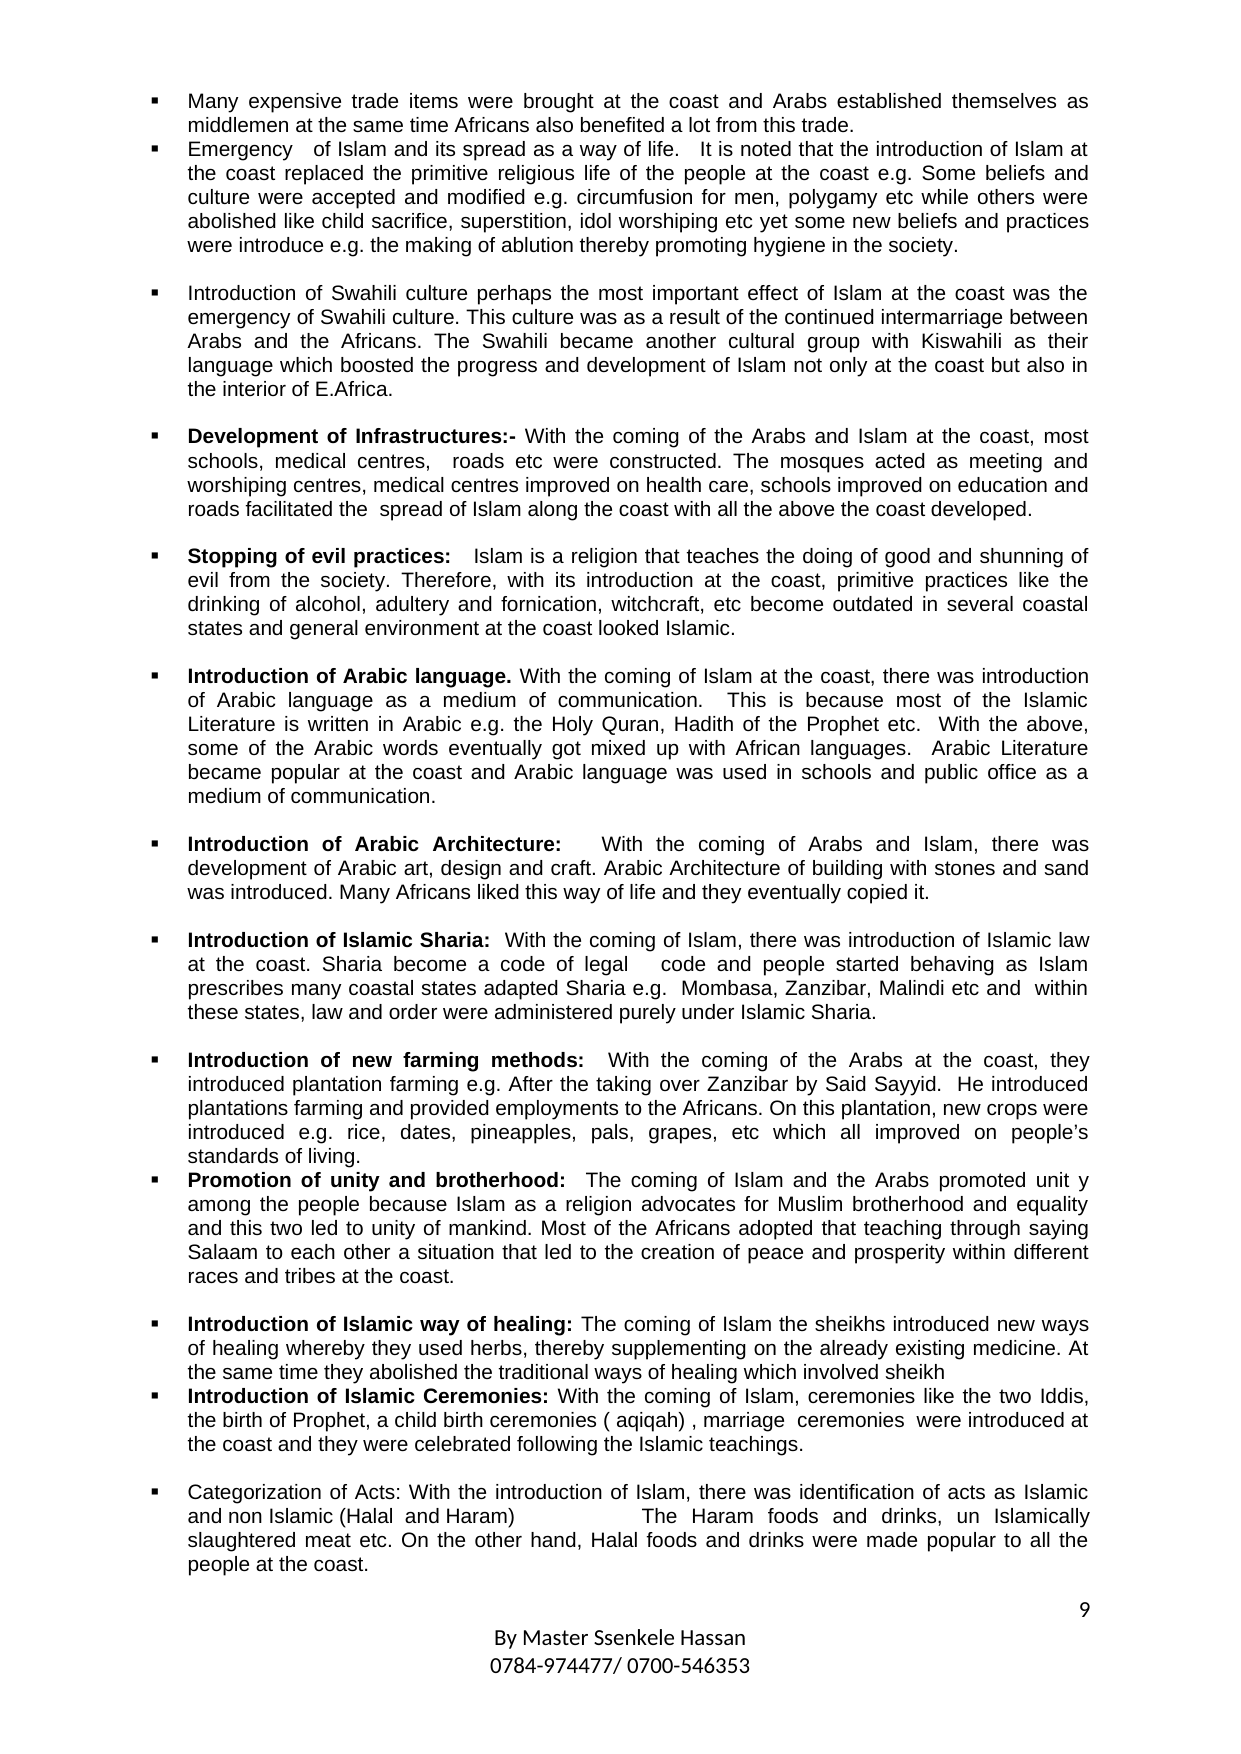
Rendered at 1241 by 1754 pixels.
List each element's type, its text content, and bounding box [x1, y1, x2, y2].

list Introduction of Islamic Ceremonies: With the coming of Islam, ceremonies like the two Iddis, the birth of Prophet, a child birth ceremonies ( aqiqah) , marriage ceremonies were introduced at the coast and they were celebrated following the Islamic teachings. [150, 1383, 1090, 1456]
list Introduction of Arabic language. With the coming of Islam at the coast, there was introduction of Arabic language as a medium of communication. This is because most of the Islamic Literature is written in Arabic e.g. the Holy Quran, Hadith of the Prophet etc. With the above, some of the Arabic words eventually got mixed up with African languages. Arabic Literature became popular at the coast and Arabic language was used in schools and public office as a medium of communication. [150, 664, 1090, 808]
list Introduction of Islamic way of healing: The coming of Islam the sheikhs introduced new ways of healing whereby they used herbs, thereby supplementing on the already existing medicine. At the same time they abolished the traditional ways of healing which involved sheikh [150, 1312, 1090, 1383]
list Many expensive trade items were brought at the coast and Arabs established themselves as middlemen at the same time Africans also benefited a lot from this trade. [150, 89, 1090, 137]
list Promotion of unity and brotherhood: The coming of Islam and the Arabs promoted unit y among the people because Islam as a religion advocates for Muslim brotherhood and equality and this two led to unity of mankind. Most of the Africans adopted that teaching through saying Salaam to each other a situation that led to the creation of peace and prosperity within different races and tribes at the coast. [150, 1168, 1090, 1288]
list Introduction of Arabic Architecture: With the coming of Arabs and Islam, there was development of Arabic art, design and craft. Arabic Architecture of building with stones and sand was introduced. Many Africans liked this way of life and they eventually copied it. [150, 832, 1090, 904]
list Introduction of Islamic Sharia: With the coming of Islam, there was introduction of Islamic law at the coast. Sharia become a code of legal code and people started behaving as Islam prescribes many coastal states adapted Sharia e.g. Mombasa, Zanzibar, Malindi etc and within these states, law and order were administered purely under Islamic Sharia. [150, 928, 1090, 1024]
list Introduction of Swahili culture perhaps the most important effect of Islam at the coast was the emergency of Swahili culture. This culture was as a result of the continued intermarriage between Arabs and the Africans. The Swahili became another cultural group with Kiswahili as their language which boosted the progress and development of Islam not only at the coast but also in the interior of E.Africa. [150, 281, 1090, 400]
list Introduction of new farming methods: With the coming of the Arabs at the coast, they introduced plantation farming e.g. After the taking over Zanzibar by Said Sayyid. He introduced plantations farming and provided employments to the Africans. On this plantation, new crops were introduced e.g. rice, dates, pineapples, pals, grapes, etc which all improved on people’s standards of living. [150, 1048, 1090, 1168]
list Stopping of evil practices: Islam is a religion that teaches the doing of good and shunning of evil from the society. Therefore, with its introduction at the coast, primitive practices like the drinking of alcohol, adultery and fornication, witchcraft, etc become outdated in several coastal states and general environment at the coast looked Islamic. [150, 544, 1090, 640]
list Development of Infrastructures:- With the coming of the Arabs and Islam at the coast, most schools, medical centres, roads etc were constructed. The mosques acted as meeting and worshiping centres, medical centres improved on health care, schools improved on education and roads facilitated the spread of Islam along the coast with all the above the coast developed. [150, 424, 1090, 520]
list Categorization of Acts: With the introduction of Islam, there was identification of acts as Islamic and non Islamic (Halal and Haram) The Haram foods and drinks, un Islamically slaughtered meat etc. On the other hand, Halal foods and drinks were made popular to all the people at the coast. [150, 1479, 1090, 1575]
list Emergency of Islam and its spread as a way of life. It is noted that the introduction of Islam at the coast replaced the primitive religious life of the people at the coast e.g. Some beliefs and culture were accepted and modified e.g. circumfusion for men, polygamy etc while others were abolished like child sacrifice, superstition, idol worshiping etc yet some new beliefs and practices were introduce e.g. the making of ablution thereby promoting hygiene in the society. [150, 137, 1090, 257]
